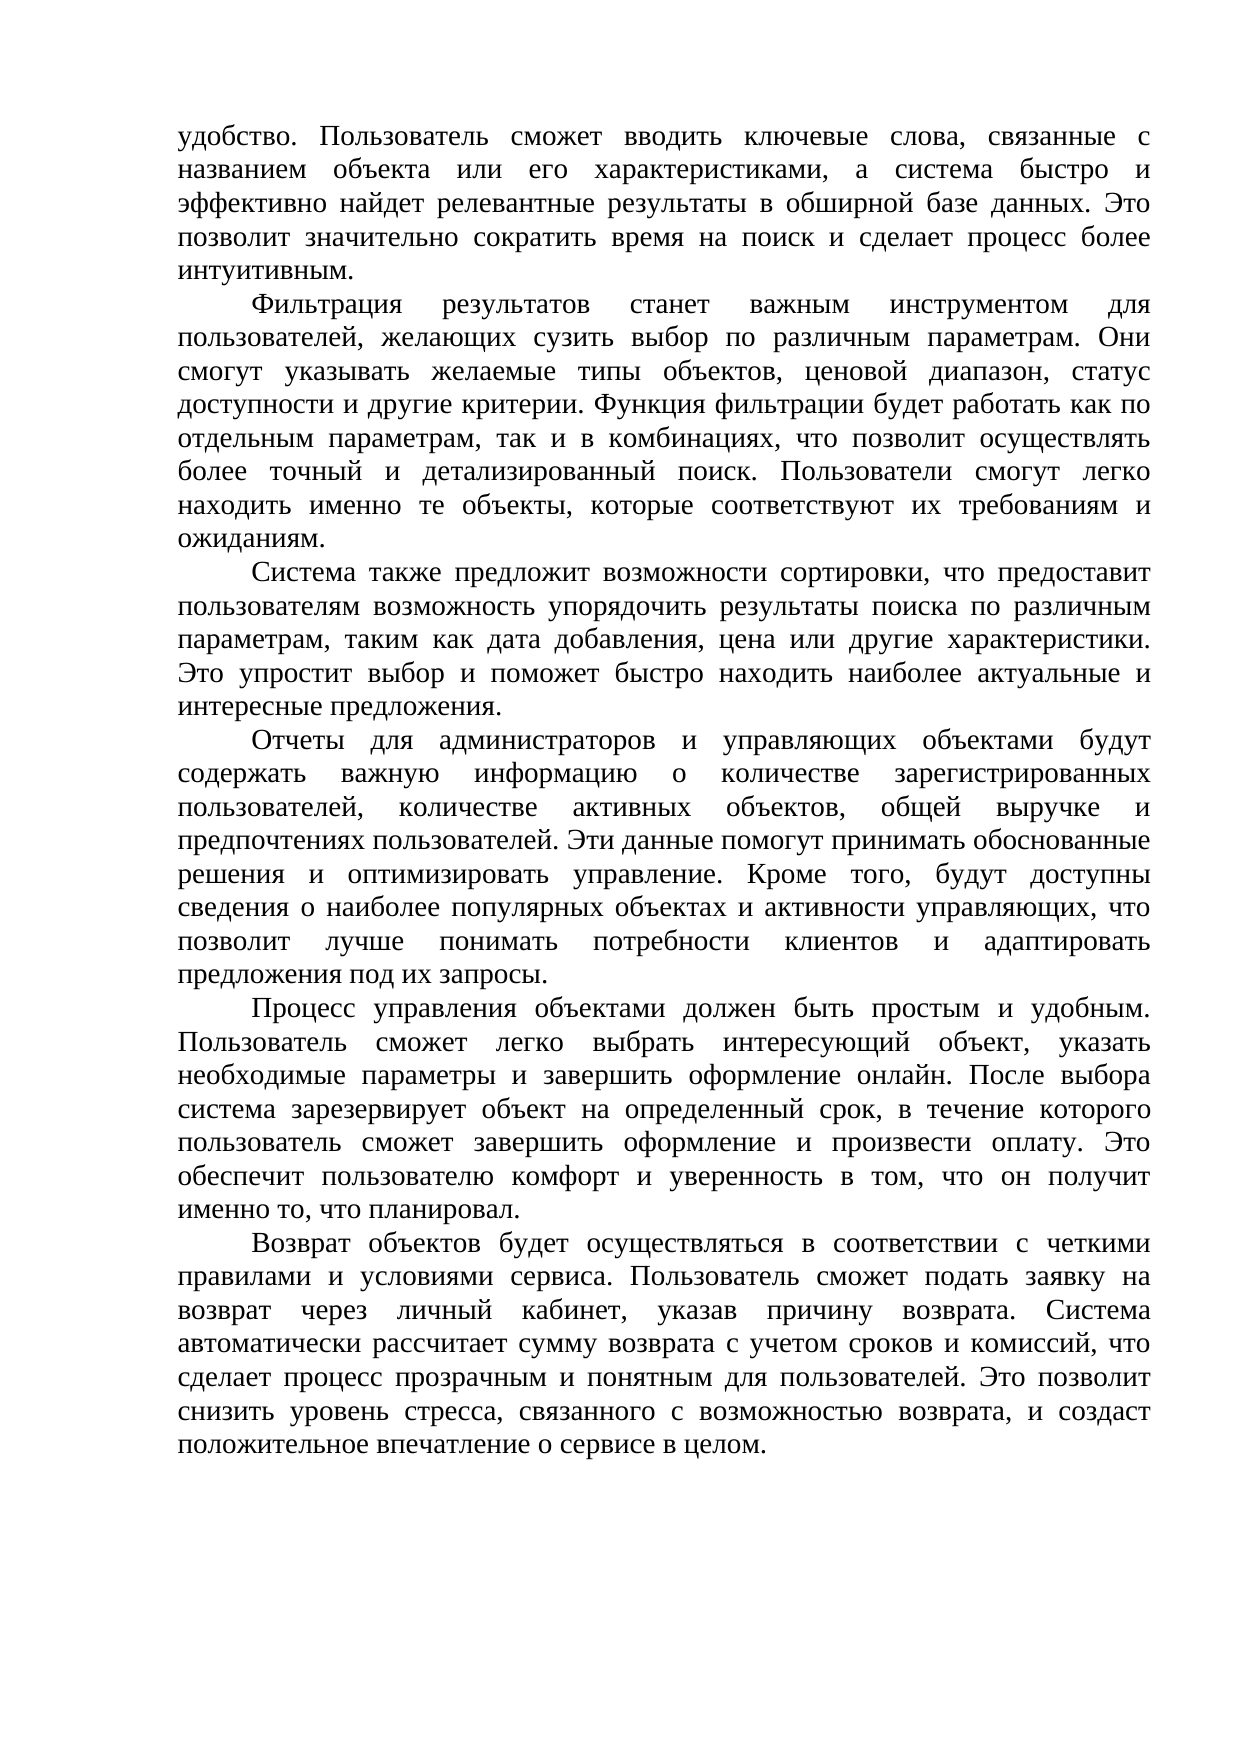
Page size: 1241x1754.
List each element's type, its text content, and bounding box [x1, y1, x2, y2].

text Фильтрация результатов станет важным инструментом для пользователей, желающих сузить выбор по различным параметрам. Они смогут указывать желаемые типы объектов, ценовой диапазон, статус доступности и другие критерии. Функция фильтрации будет работать как по отдельным параметрам, так и в комбинациях, что позволит осуществлять более точный и детализированный поиск. Пользователи смогут легко находить именно те объекты, которые соответствуют их требованиям и ожиданиям. [177, 286, 1152, 554]
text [177, 118, 1152, 286]
text Отчеты для администраторов и управляющих объектами будут содержать важную информацию о количестве зарегистрированных пользователей, количестве активных объектов, общей выручке и предпочтениях пользователей. Эти данные помогут принимать обоснованные решения и оптимизировать управление. Кроме того, будут доступны сведения о наиболее популярных объектах и активности управляющих, что позволит лучше понимать потребности клиентов и адаптировать предложения под их запросы. [177, 722, 1152, 990]
text Процесс управления объектами должен быть простым и удобным. Пользователь сможет легко выбрать интересующий объект, указать необходимые параметры и завершить оформление онлайн. После выбора система зарезервирует объект на определенный срок, в течение которого пользователь сможет завершить оформление и произвести оплату. Это обеспечит пользователю комфорт и уверенность в том, что он получит именно то, что планировал. [177, 990, 1152, 1225]
text Возврат объектов будет осуществляться в соответствии с четкими правилами и условиями сервиса. Пользователь сможет подать заявку на возврат через личный кабинет, указав причину возврата. Система автоматически рассчитает сумму возврата с учетом сроков и комиссий, что сделает процесс прозрачным и понятным для пользователей. Это позволит снизить уровень стресса, связанного с возможностью возврата, и создаст положительное впечатление о сервисе в целом. [177, 1225, 1152, 1460]
text Система также предложит возможности сортировки, что предоставит пользователям возможность упорядочить результаты поиска по различным параметрам, таким как дата добавления, цена или другие характеристики. Это упростит выбор и поможет быстро находить наиболее актуальные и интересные предложения. [177, 554, 1152, 722]
